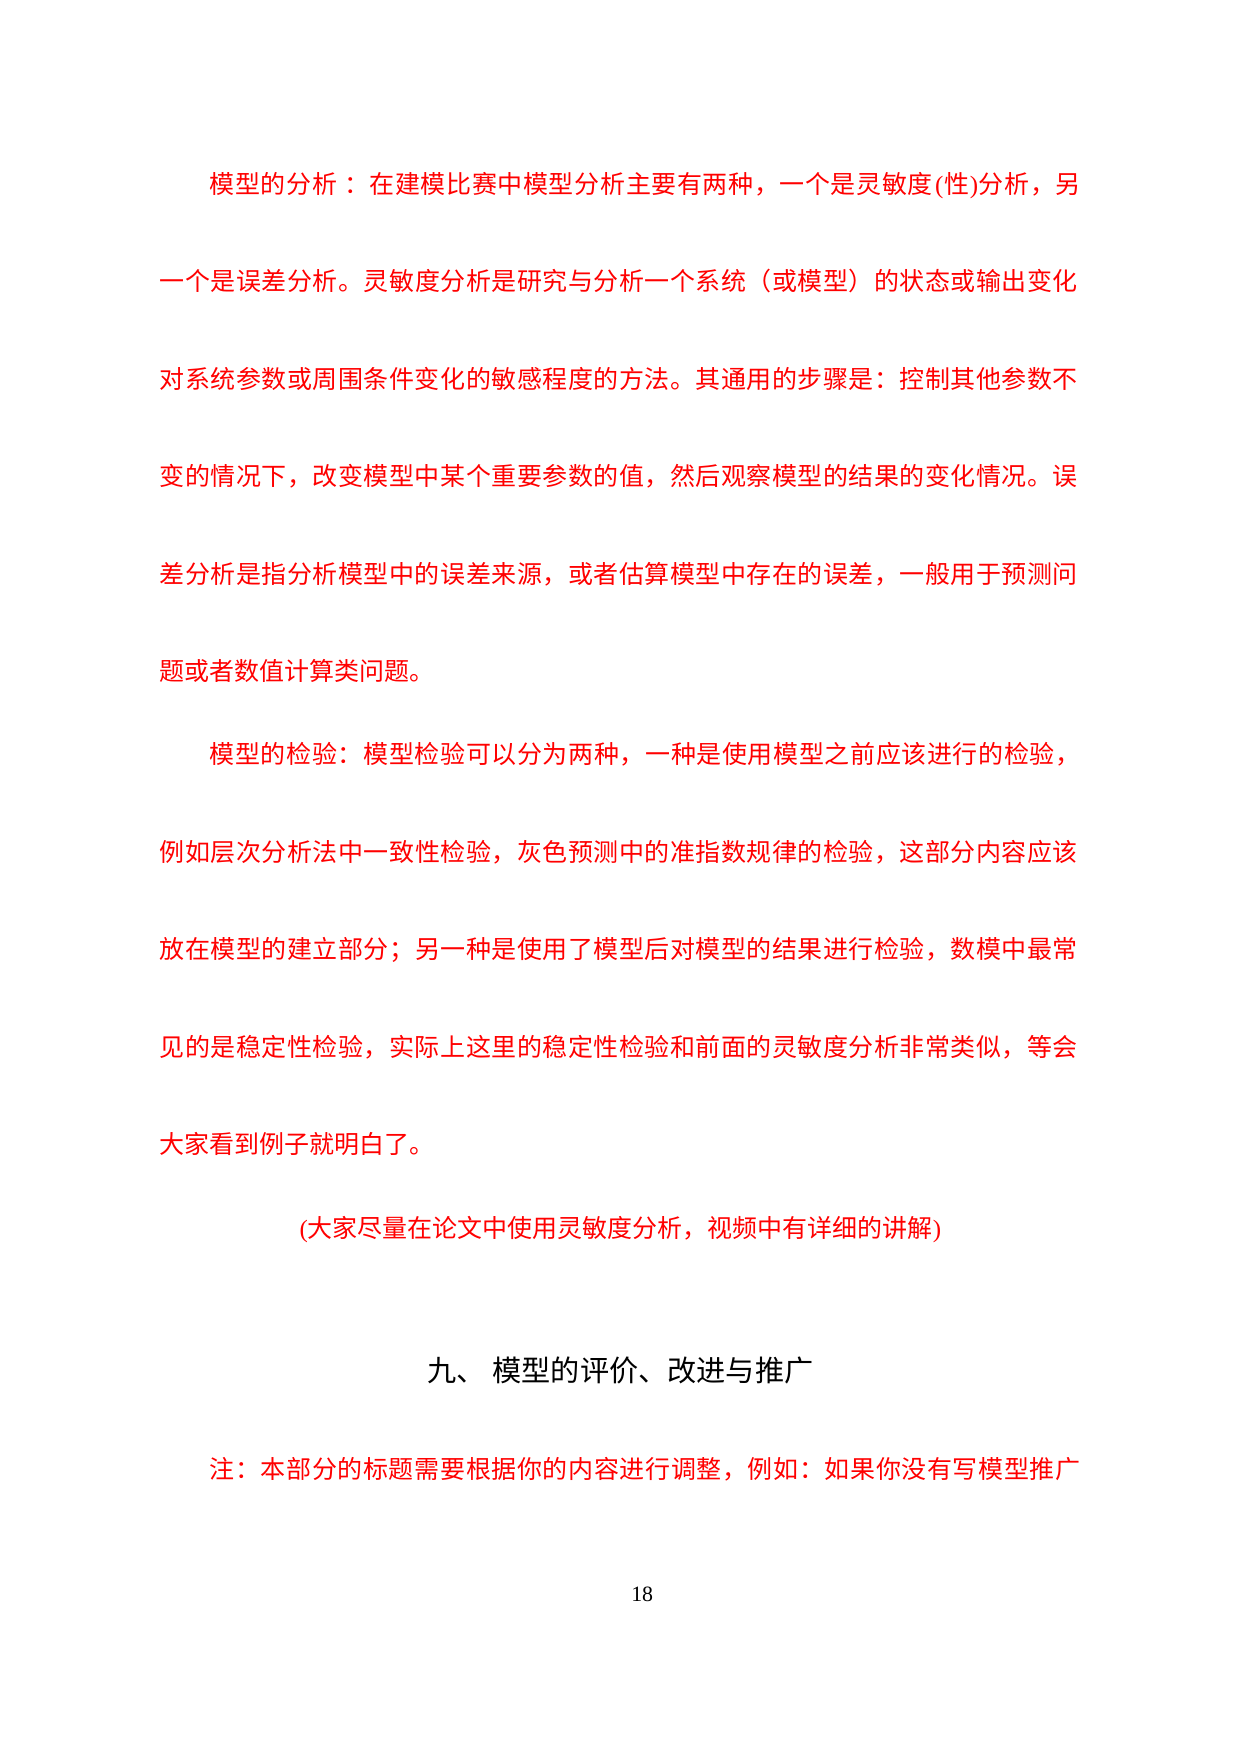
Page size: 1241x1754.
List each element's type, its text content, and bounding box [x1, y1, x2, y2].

text 模型的分析 ：在建模比赛中模型分析主要有两种，一个是灵敏度(性)分析，另一个是误差分析。灵敏度分析是研究与分析一个系统（或模型）的状态或输出变化对系统参数或周围条件变化的敏感程度的方法。其通用的步骤是：控制其他参数不变的情况下，改变模型中某个重要参数的值，然后观察模型的结果的变化情况。误差分析是指分析模型中的误差来源，或者估算模型中存在的误差，一般用于预测问题或者数值计算类问题。 [159, 150, 1081, 702]
subtitle 模型的评价、改进与推广 [159, 1336, 1081, 1401]
text 模型的检验：模型检验可以分为两种，一种是使用模型之前应该进行的检验，例如层次分析法中一致性检验，灰色预测中的准指数规律的检验，这部分内容应该放在模型的建立部分；另一种是使用了模型后对模型的结果进行检验，数模中最常见的是稳定性检验，实际上这里的稳定性检验和前面的灵敏度分析非常类似，等会大家看到例子就明白了。 [159, 721, 1081, 1176]
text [159, 1435, 1081, 1500]
text (大家尽量在论文中使用灵敏度分析，视频中有详细的讲解) [159, 1194, 1081, 1259]
